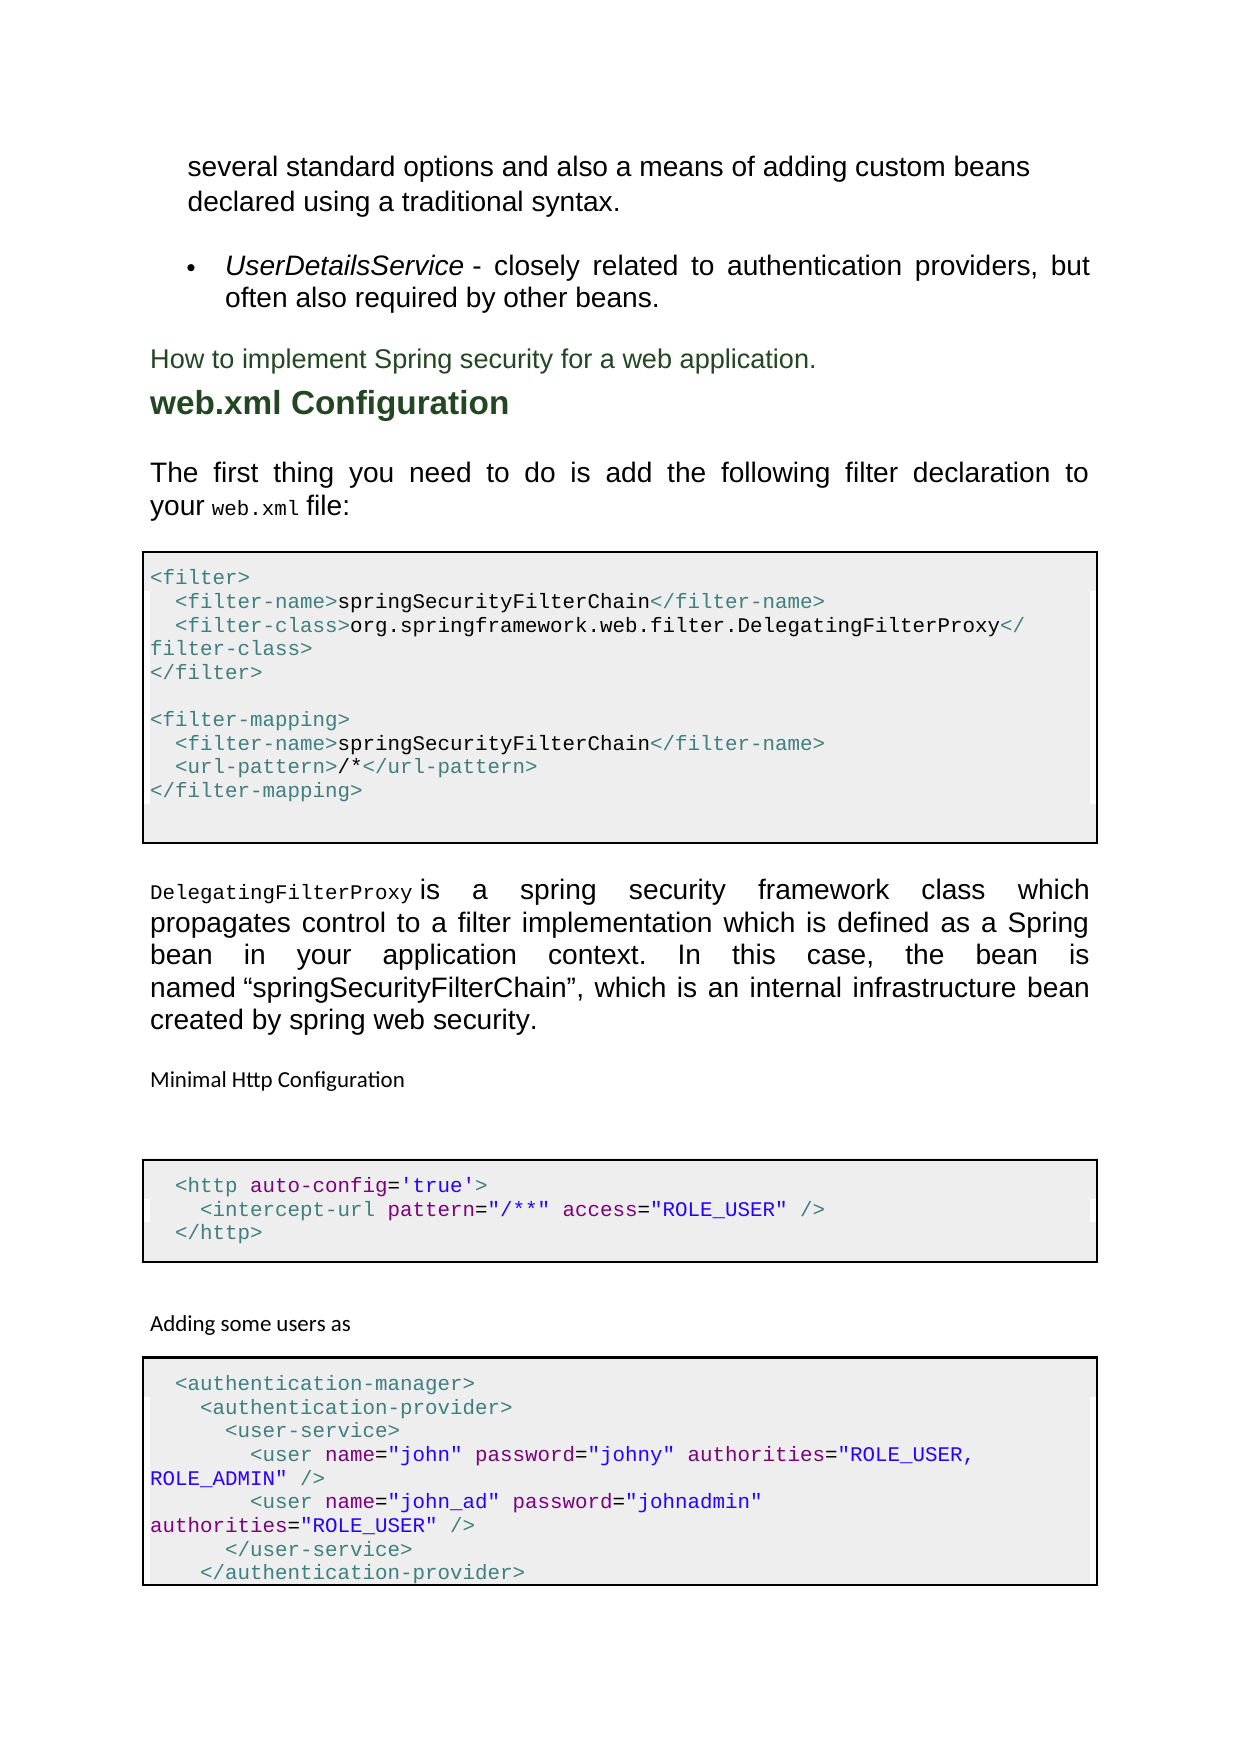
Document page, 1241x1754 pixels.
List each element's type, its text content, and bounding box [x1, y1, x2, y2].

text <url-pattern>/*</url-pattern> [150, 756, 1090, 780]
text </authentication-provider> [150, 1562, 1090, 1584]
text <filter-mapping> [150, 709, 1090, 733]
text </filter> [150, 662, 1090, 686]
text <http auto-config='true'> [144, 1161, 1096, 1199]
text <user name="john_ad" password="johnadmin" authorities="ROLE_USER" /> [150, 1491, 1090, 1539]
text <user-service> [150, 1420, 1090, 1444]
text <user name="john" password="johny" authorities="ROLE_USER, ROLE_ADMIN" /> [150, 1444, 1090, 1491]
text </http> [144, 1206, 1096, 1261]
text Minimal Http Configuration [150, 1065, 1090, 1093]
text <filter> [144, 553, 1096, 591]
text several standard options and also a means of adding custom beans declared using a traditional syntax. [187, 150, 1090, 217]
list UserDetailsService - closely related to authentication providers, but often also required by other beans. [187, 249, 1090, 314]
text <authentication-provider> [150, 1397, 1090, 1420]
subtitle How to implement Spring security for a web application. [150, 343, 1090, 374]
text DelegatingFilterProxy is a spring security framework class which propagates control to a filter implementation which is defined as a Spring bean in your application context. In this case, the bean is named “springSecurityFilterChain”, which is an internal infrastructure bean created by spring web security. [150, 873, 1090, 1036]
subtitle web.xml Configuration [150, 383, 1090, 421]
text <filter-name>springSecurityFilterChain</filter-name> [150, 733, 1090, 756]
text </user-service> [150, 1539, 1090, 1562]
text <filter-name>springSecurityFilterChain</filter-name> [150, 591, 1090, 614]
text The first thing you need to do is add the following filter declaration to your web.xml file: [150, 456, 1090, 521]
text Adding some users as [150, 1309, 1090, 1338]
text <filter-class>org.springframework.web.filter.DelegatingFilterProxy</filter-class> [150, 614, 1090, 662]
text <authentication-manager> [144, 1359, 1096, 1397]
